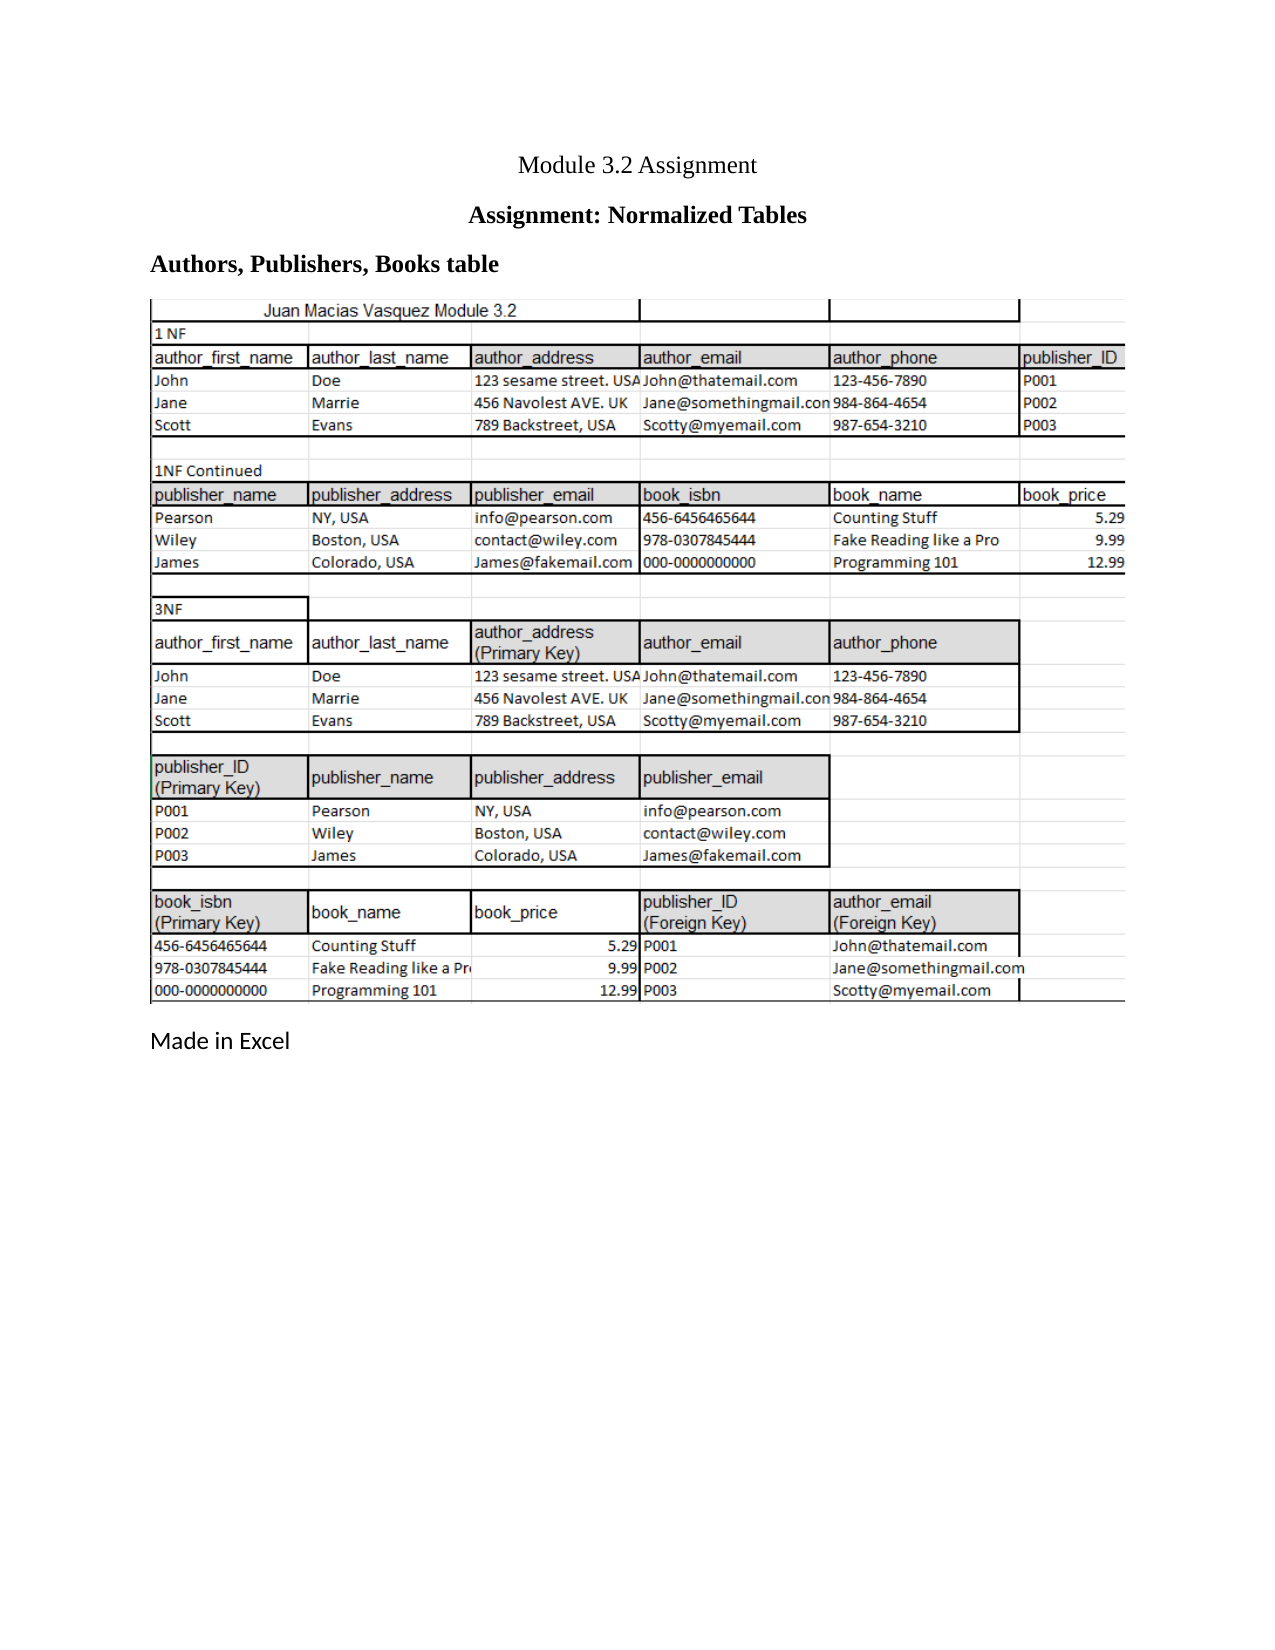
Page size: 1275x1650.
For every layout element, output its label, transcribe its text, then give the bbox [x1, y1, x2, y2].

text Module 3.2 Assignment [150, 150, 1125, 179]
text Made in Excel [150, 1025, 1125, 1056]
text Assignment: Normalized Tables [150, 200, 1125, 228]
text Authors, Publishers, Books table [150, 249, 1125, 278]
picture [150, 299, 1125, 1004]
